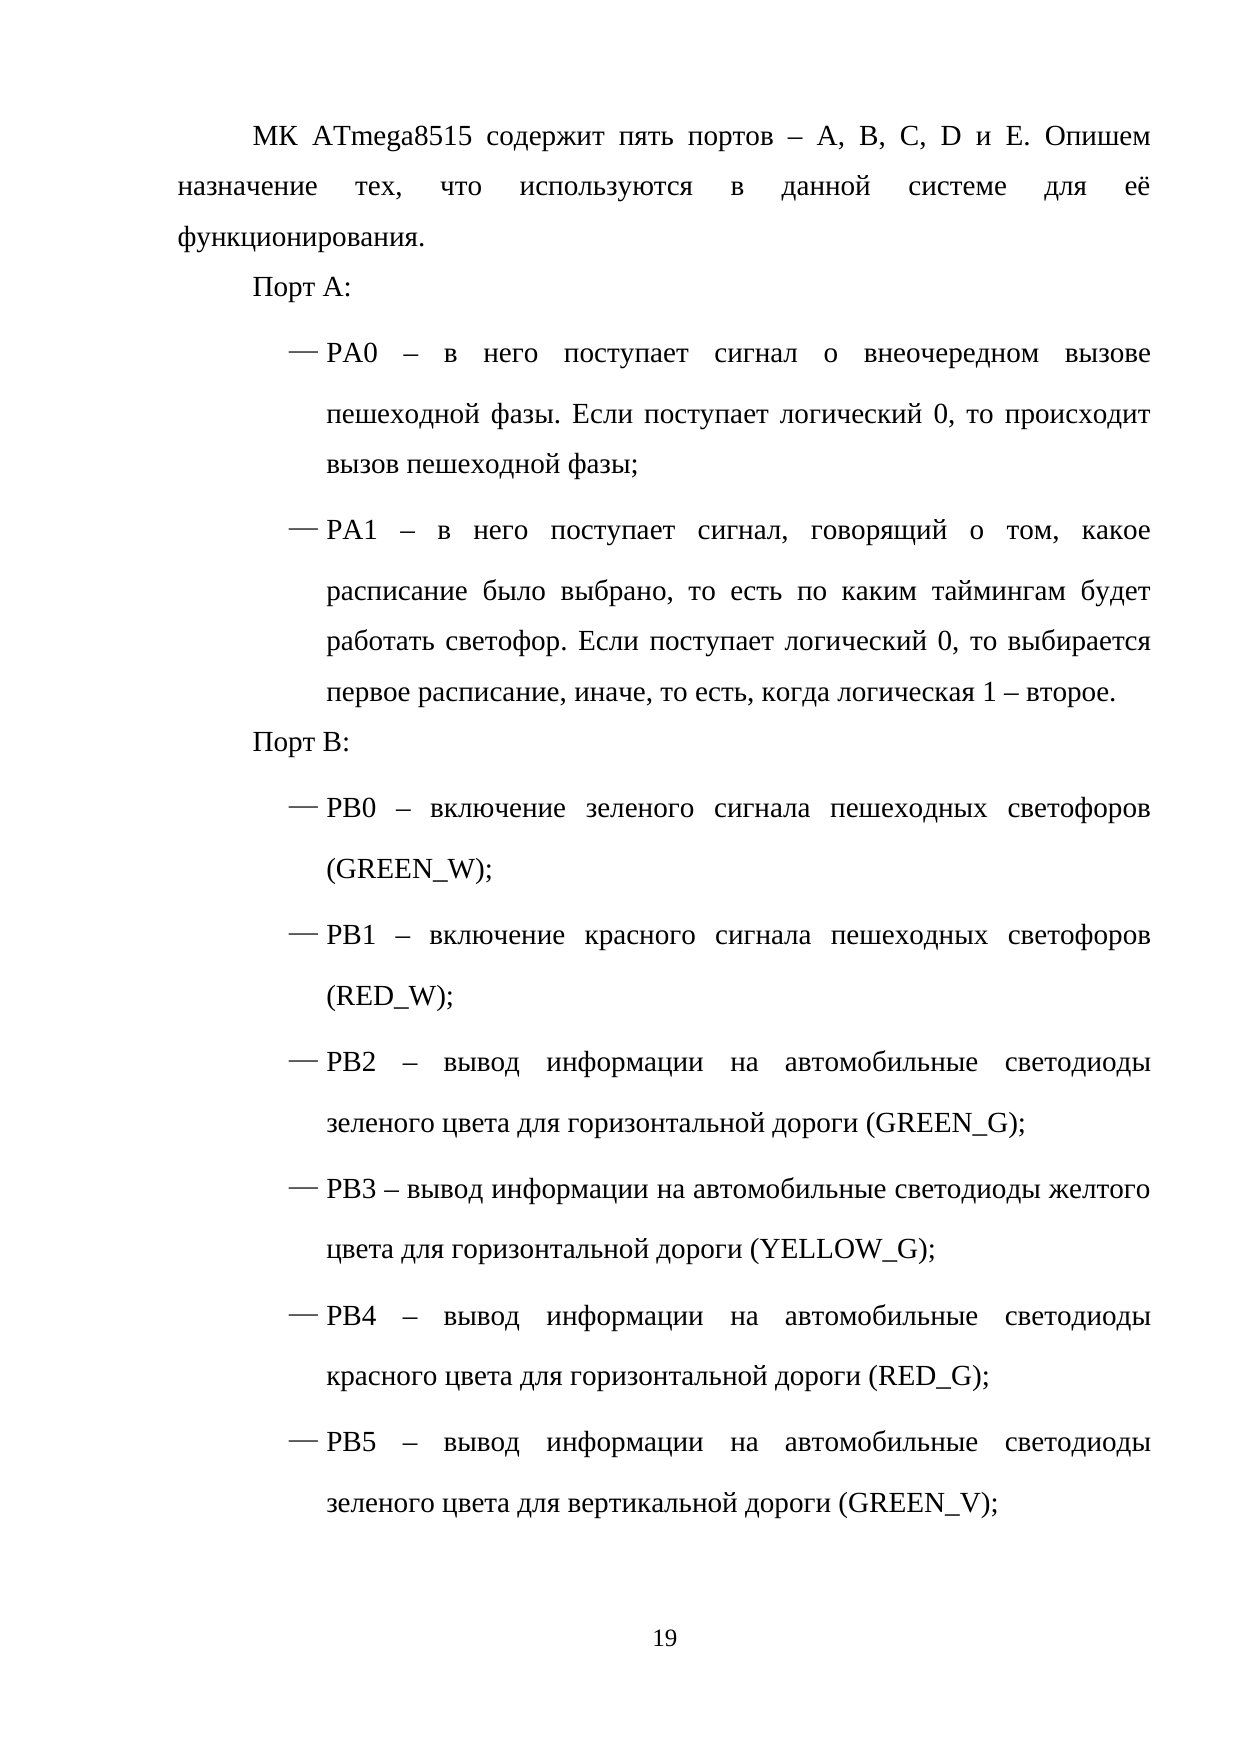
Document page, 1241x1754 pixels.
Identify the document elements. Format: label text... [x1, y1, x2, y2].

list РА1 – в него поступает сигнал, говорящий о том, какое расписание было выбрано, то есть по каким таймингам будет работать светофор. Если поступает логический 0, то выбирается первое расписание, иначе, то есть, когда логическая 1 – второе. [288, 497, 1152, 707]
text Порт В: [177, 724, 1152, 758]
list РА0 – в него поступает сигнал о внеочередном вызове пешеходной фазы. Если поступает логический 0, то происходит вызов пешеходной фазы; [288, 319, 1152, 480]
list РВ5 – вывод информации на автомобильные светодиоды зеленого цвета для вертикальной дороги (GREEN_V); [288, 1409, 1152, 1519]
list РВ4 – вывод информации на автомобильные светодиоды красного цвета для горизонтальной дороги (RED_G); [288, 1282, 1152, 1392]
list РВ3 – вывод информации на автомобильные светодиоды желтого цвета для горизонтальной дороги (YELLOW_G); [288, 1155, 1152, 1265]
text МК ATmega8515 содержит пять портов – А, В, С, D и Е. Опишем назначение тех, что используются в данной системе для её функционирования. [177, 118, 1152, 252]
list РВ1 – включение красного сигнала пешеходных светофоров (RED_W); [288, 901, 1152, 1011]
list РВ2 – вывод информации на автомобильные светодиоды зеленого цвета для горизонтальной дороги (GREEN_G); [288, 1028, 1152, 1138]
list РВ0 – включение зеленого сигнала пешеходных светофоров (GREEN_W); [288, 774, 1152, 884]
text Порт А: [177, 269, 1152, 303]
